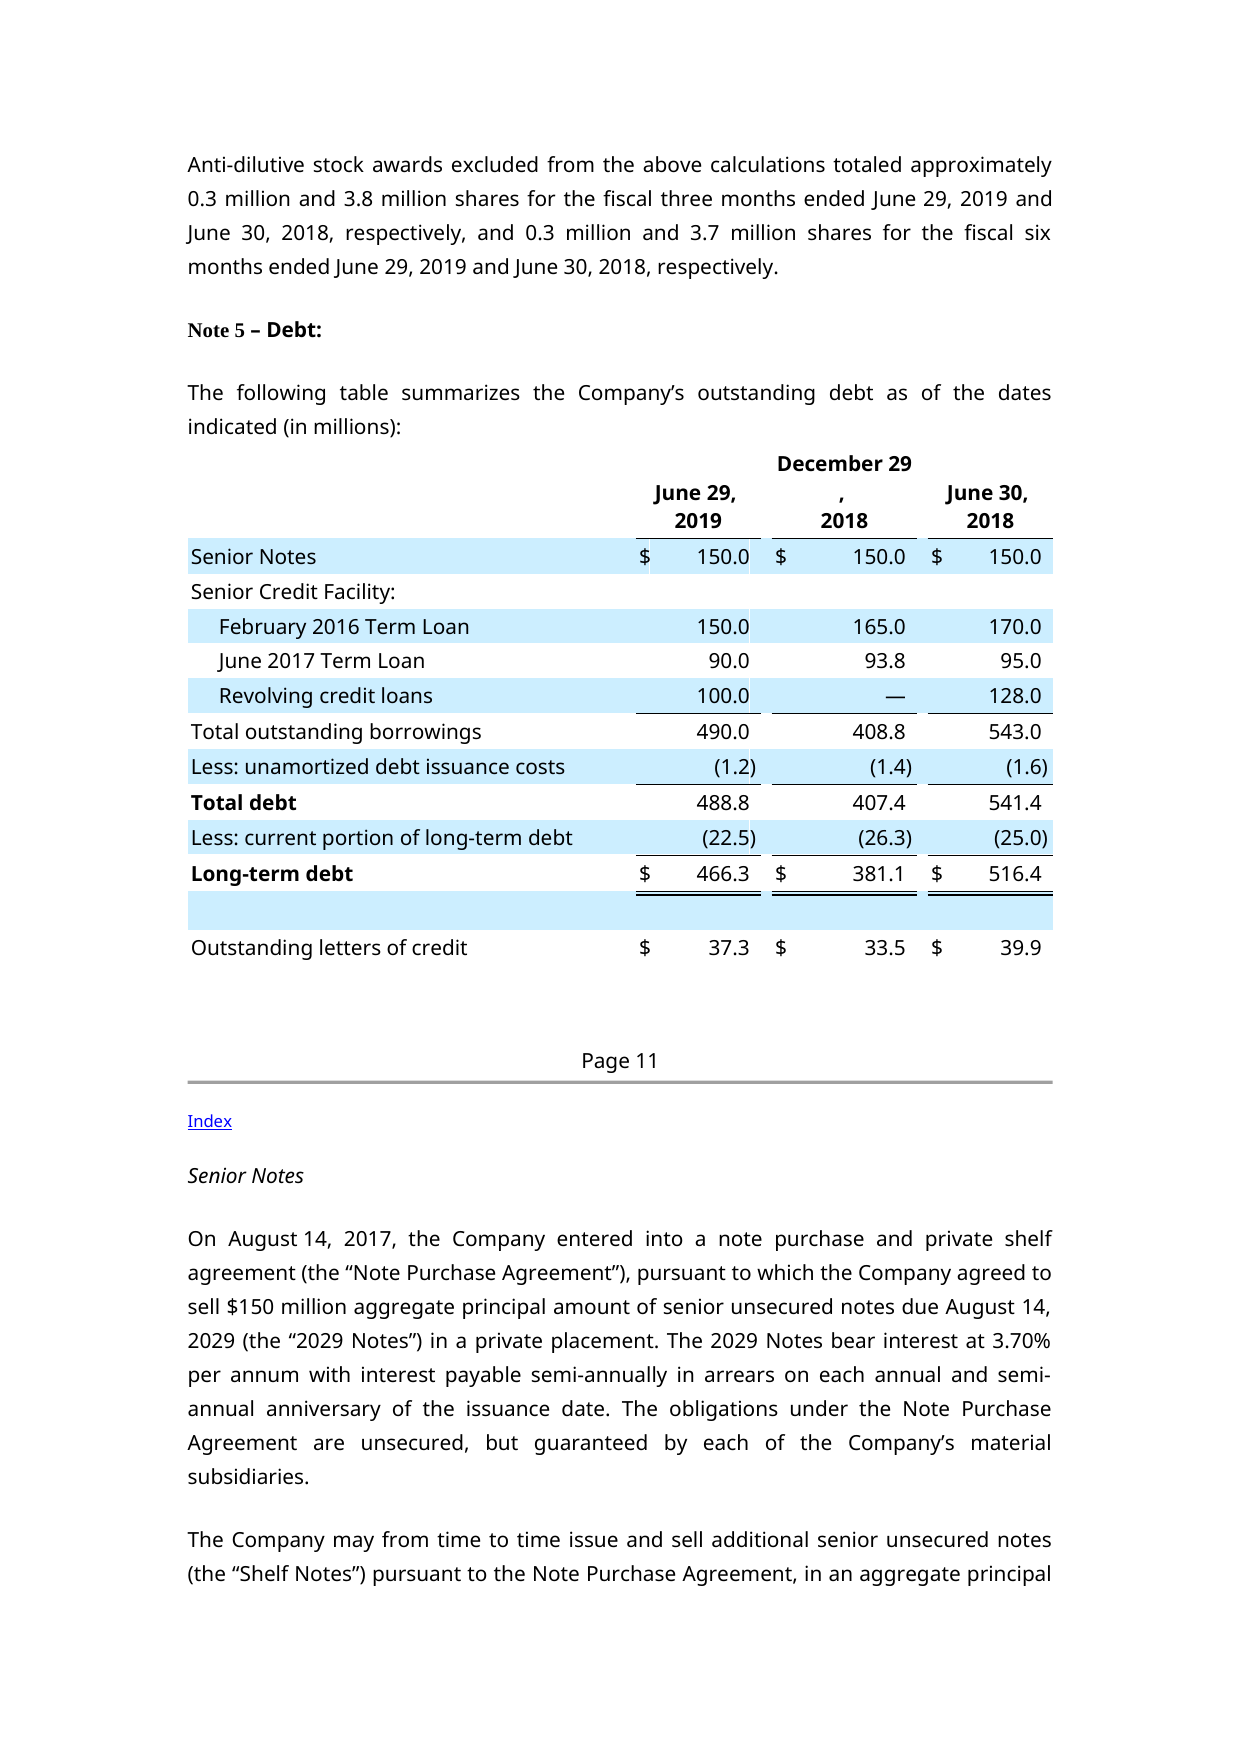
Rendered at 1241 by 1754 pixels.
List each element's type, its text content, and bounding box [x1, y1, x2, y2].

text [187, 1525, 1053, 1587]
text Anti-dilutive stock awards excluded from the above calculations totaled approximately 0.3 million and 3.8 million shares for the fiscal three months ended June 29, 2019 and June 30, 2018, respectively, and 0.3 million and 3.7 million shares for the fiscal six months ended June 29, 2019 and June 30, 2018, respectively. [187, 150, 1053, 281]
text Note 5 – Debt: [187, 315, 1053, 343]
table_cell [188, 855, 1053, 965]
text Page 11 [187, 1047, 1053, 1075]
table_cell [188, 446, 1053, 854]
text The following table summarizes the Company’s outstanding debt as of the dates indicated (in millions): [187, 378, 1053, 441]
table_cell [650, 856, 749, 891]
text On August 14, 2017, the Company entered into a note purchase and private shelf agreement (the “Note Purchase Agreement”), pursuant to which the Company agreed to sell $150 million aggregate principal amount of senior unsecured notes due August 14, 2029 (the “2029 Notes”) in a private placement. The 2029 Notes bear interest at 3.70% per annum with interest payable semi-annually in arrears on each annual and semi-annual anniversary of the issuance date. The obligations under the Note Purchase Agreement are unsecured, but guaranteed by each of the Company’s material subsidiaries. [187, 1224, 1053, 1491]
text Senior Notes [187, 1161, 1053, 1189]
text Index [187, 1109, 1053, 1132]
